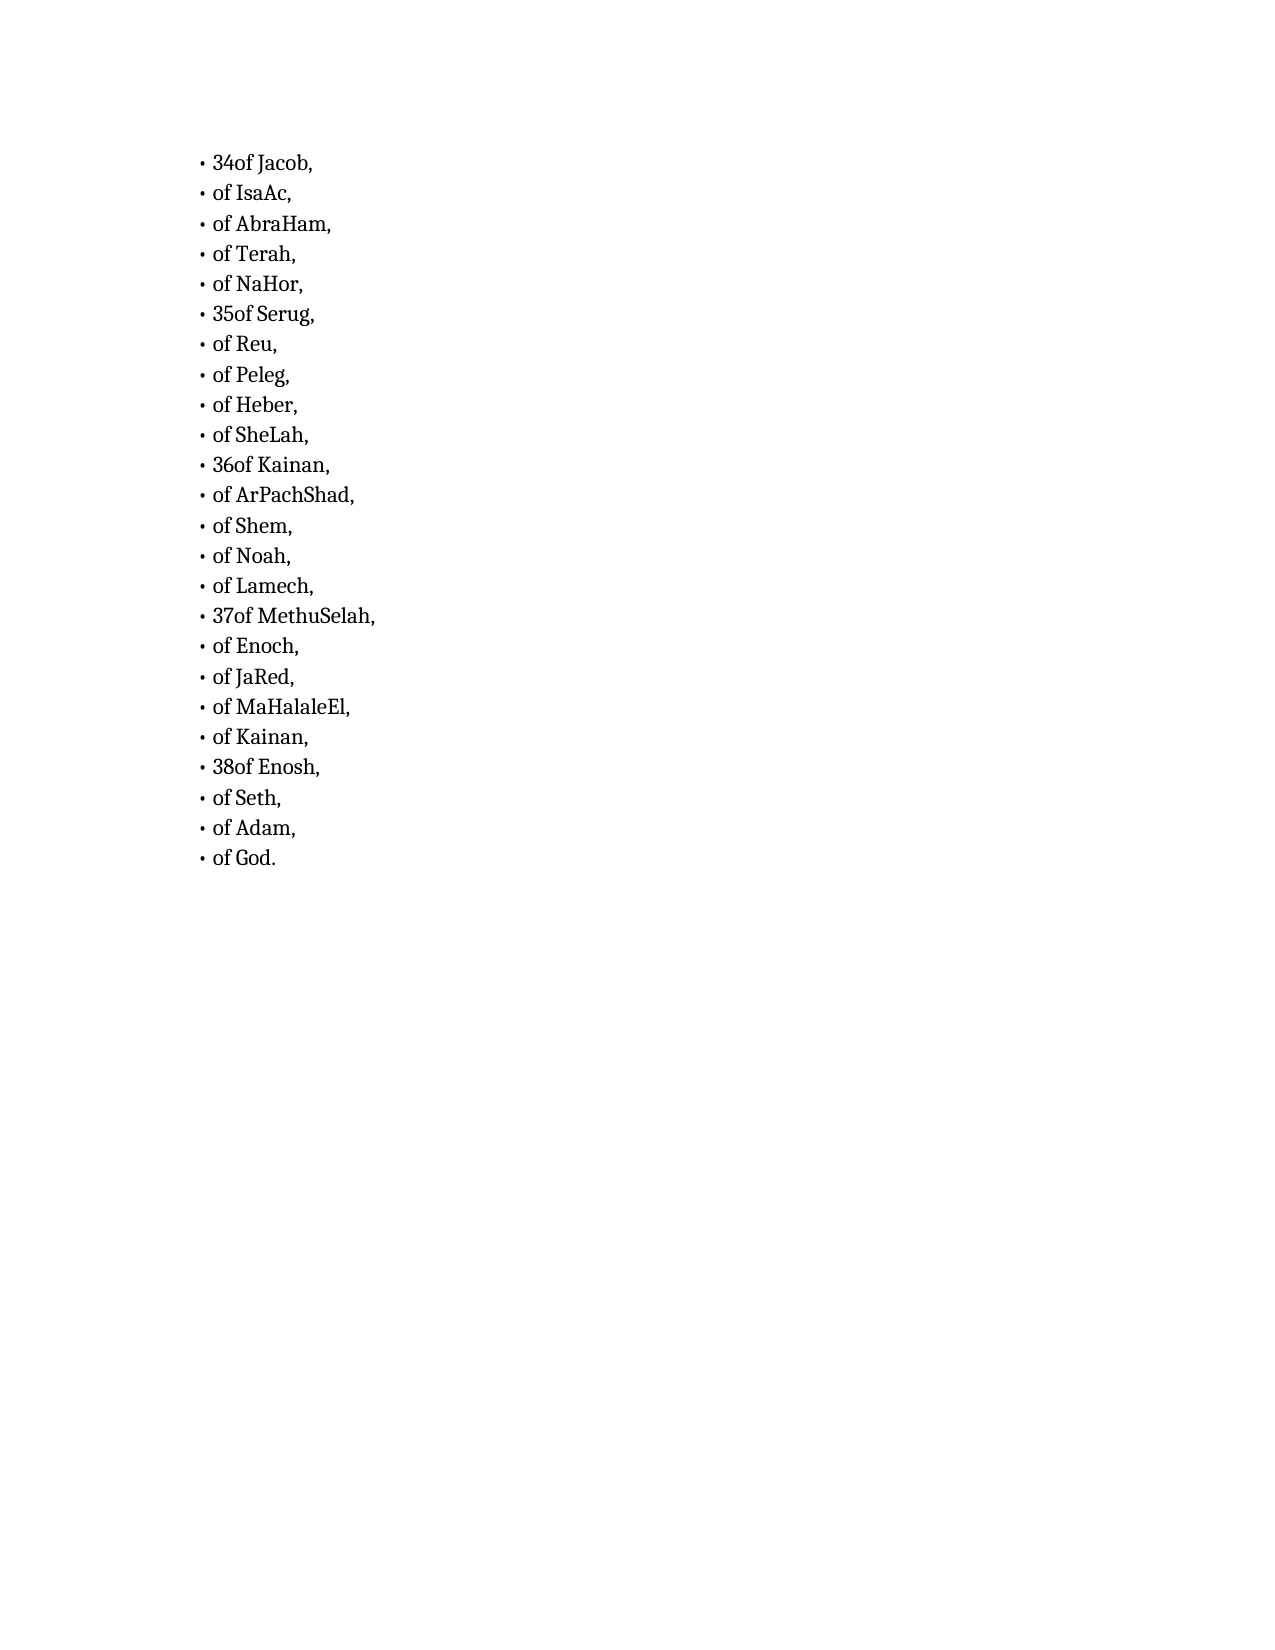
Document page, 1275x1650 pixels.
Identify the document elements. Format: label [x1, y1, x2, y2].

text [187, 150, 1087, 901]
